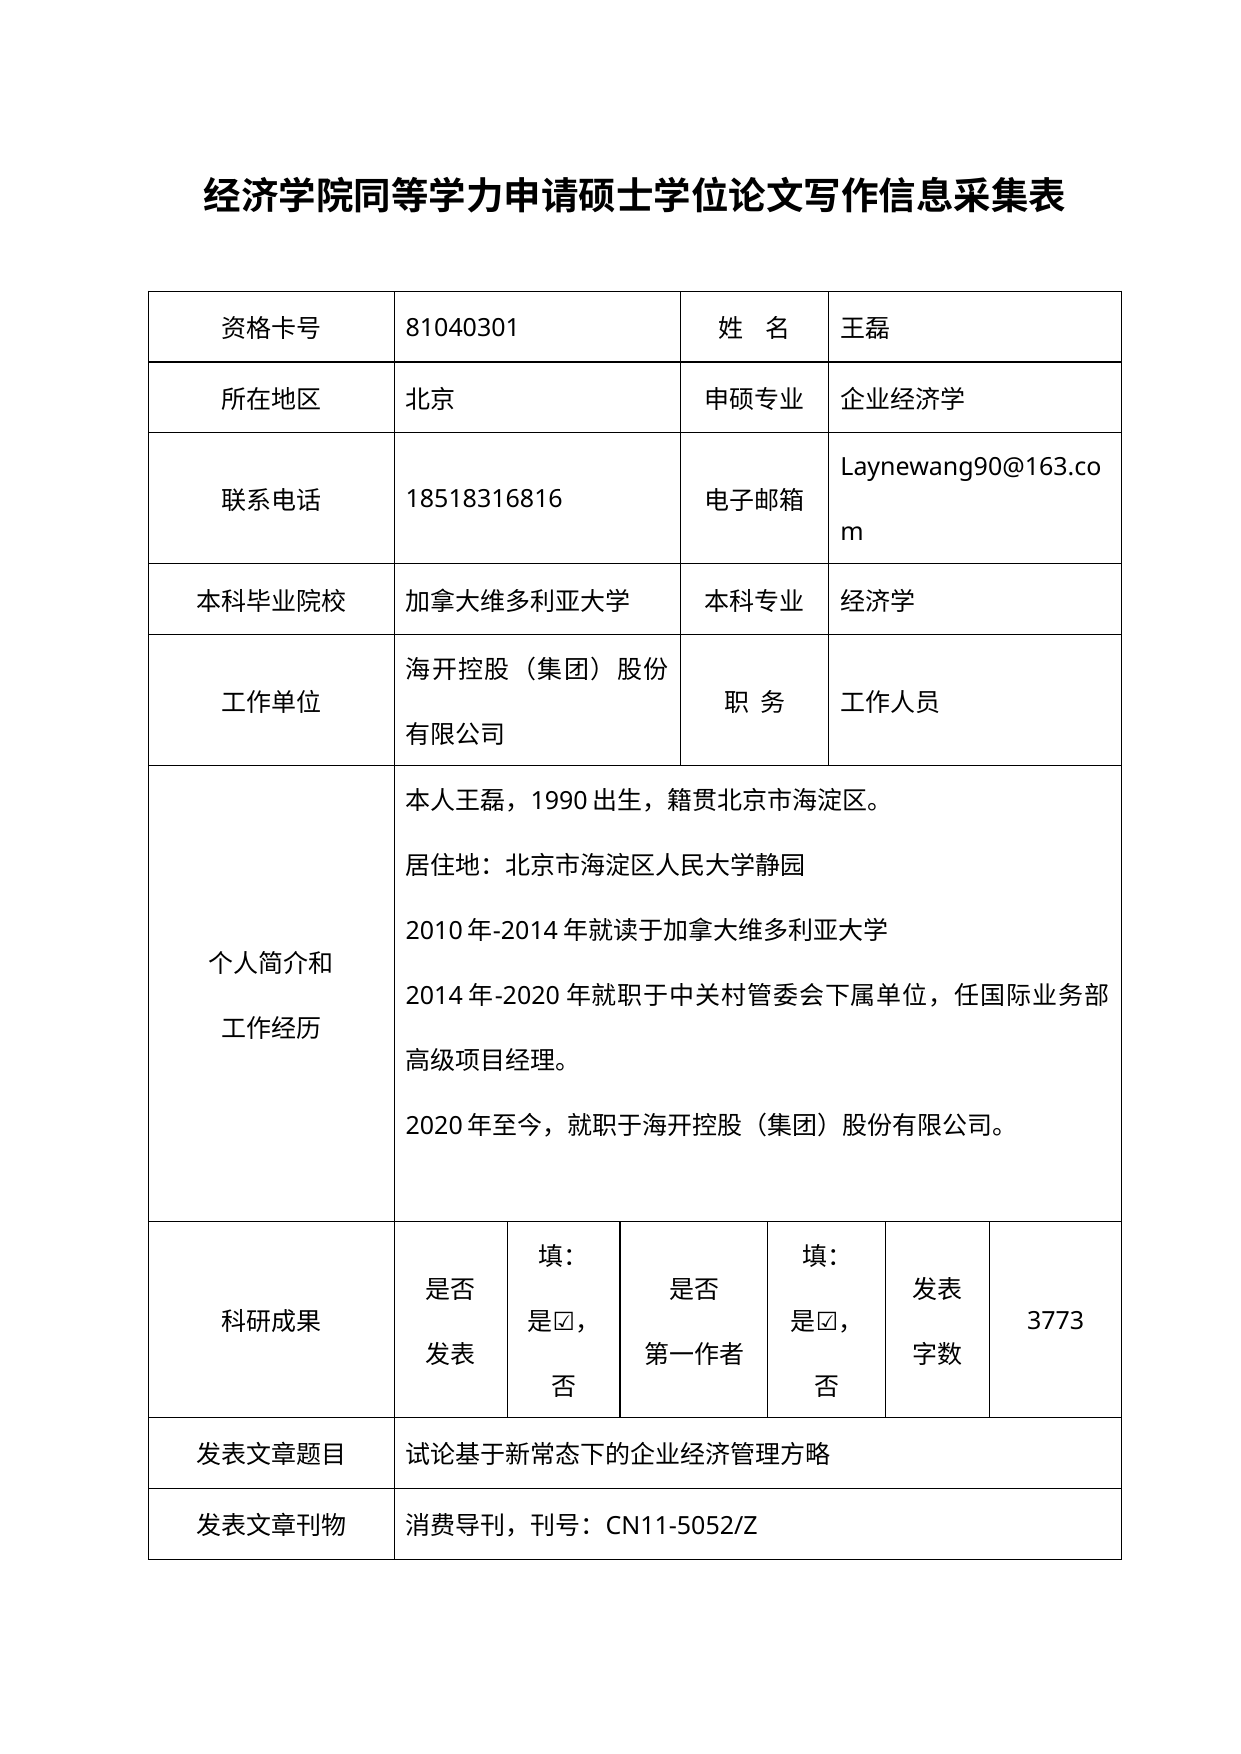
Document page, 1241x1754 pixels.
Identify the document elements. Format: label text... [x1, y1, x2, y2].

table_cell 是否 发表 [395, 1222, 507, 1417]
table_cell 发表文章刊物 [149, 1489, 394, 1559]
table_cell 填： 是☑，否 [768, 1222, 885, 1417]
table_cell 企业经济学 [829, 363, 1121, 432]
table_cell 试论基于新常态下的企业经济管理方略 [395, 1418, 1121, 1488]
table_cell 联系电话 [149, 433, 394, 563]
table_cell 本人王磊，1990出生，籍贯北京市海淀区。 居住地：北京市海淀区人民大学静园 2010年-2014年就读于加拿大维多利亚大学 2014年-2020年就职于中关村管委会下属单位，任国际业务部高级项目经理。 2020年至今，就职于海开控股（集团）股份有限公司。 [395, 766, 1121, 1221]
table_cell 消费导刊，刊号：CN11-5052/Z [395, 1489, 1121, 1559]
table_cell 海开控股（集团）股份有限公司 [395, 635, 680, 765]
table_cell 职 务 [681, 635, 828, 765]
table_cell 工作人员 [829, 635, 1121, 765]
table_cell 申硕专业 [681, 363, 828, 432]
table_cell 18518316816 [395, 433, 680, 563]
table_cell 发表文章题目 [149, 1418, 394, 1488]
table_cell 经济学 [829, 564, 1121, 634]
table_cell 发表 字数 [886, 1222, 989, 1417]
table_cell 北京 [395, 363, 680, 432]
table_cell 电子邮箱 [681, 433, 828, 563]
table_header 姓 名 [681, 292, 828, 361]
table_cell 是否 第一作者 [621, 1222, 767, 1417]
table_cell 加拿大维多利亚大学 [395, 564, 680, 634]
table_cell 填： 是☑，否 [508, 1222, 619, 1417]
table_cell 本科专业 [681, 564, 828, 634]
text 经济学院同等学力申请硕士学位论文写作信息采集表 [148, 161, 1122, 226]
table_cell 3773 [990, 1222, 1121, 1417]
table_header 81040301 [395, 292, 680, 361]
table_cell 本科毕业院校 [149, 564, 394, 634]
table_cell 科研成果 [149, 1222, 394, 1417]
table_header 王磊 [829, 292, 1121, 361]
table_cell 所在地区 [149, 363, 394, 432]
table_cell Laynewang90@163.com [829, 433, 1121, 563]
table_header 资格卡号 [149, 292, 394, 361]
table_cell 工作单位 [149, 635, 394, 765]
table_cell 个人简介和 工作经历 [149, 766, 394, 1221]
